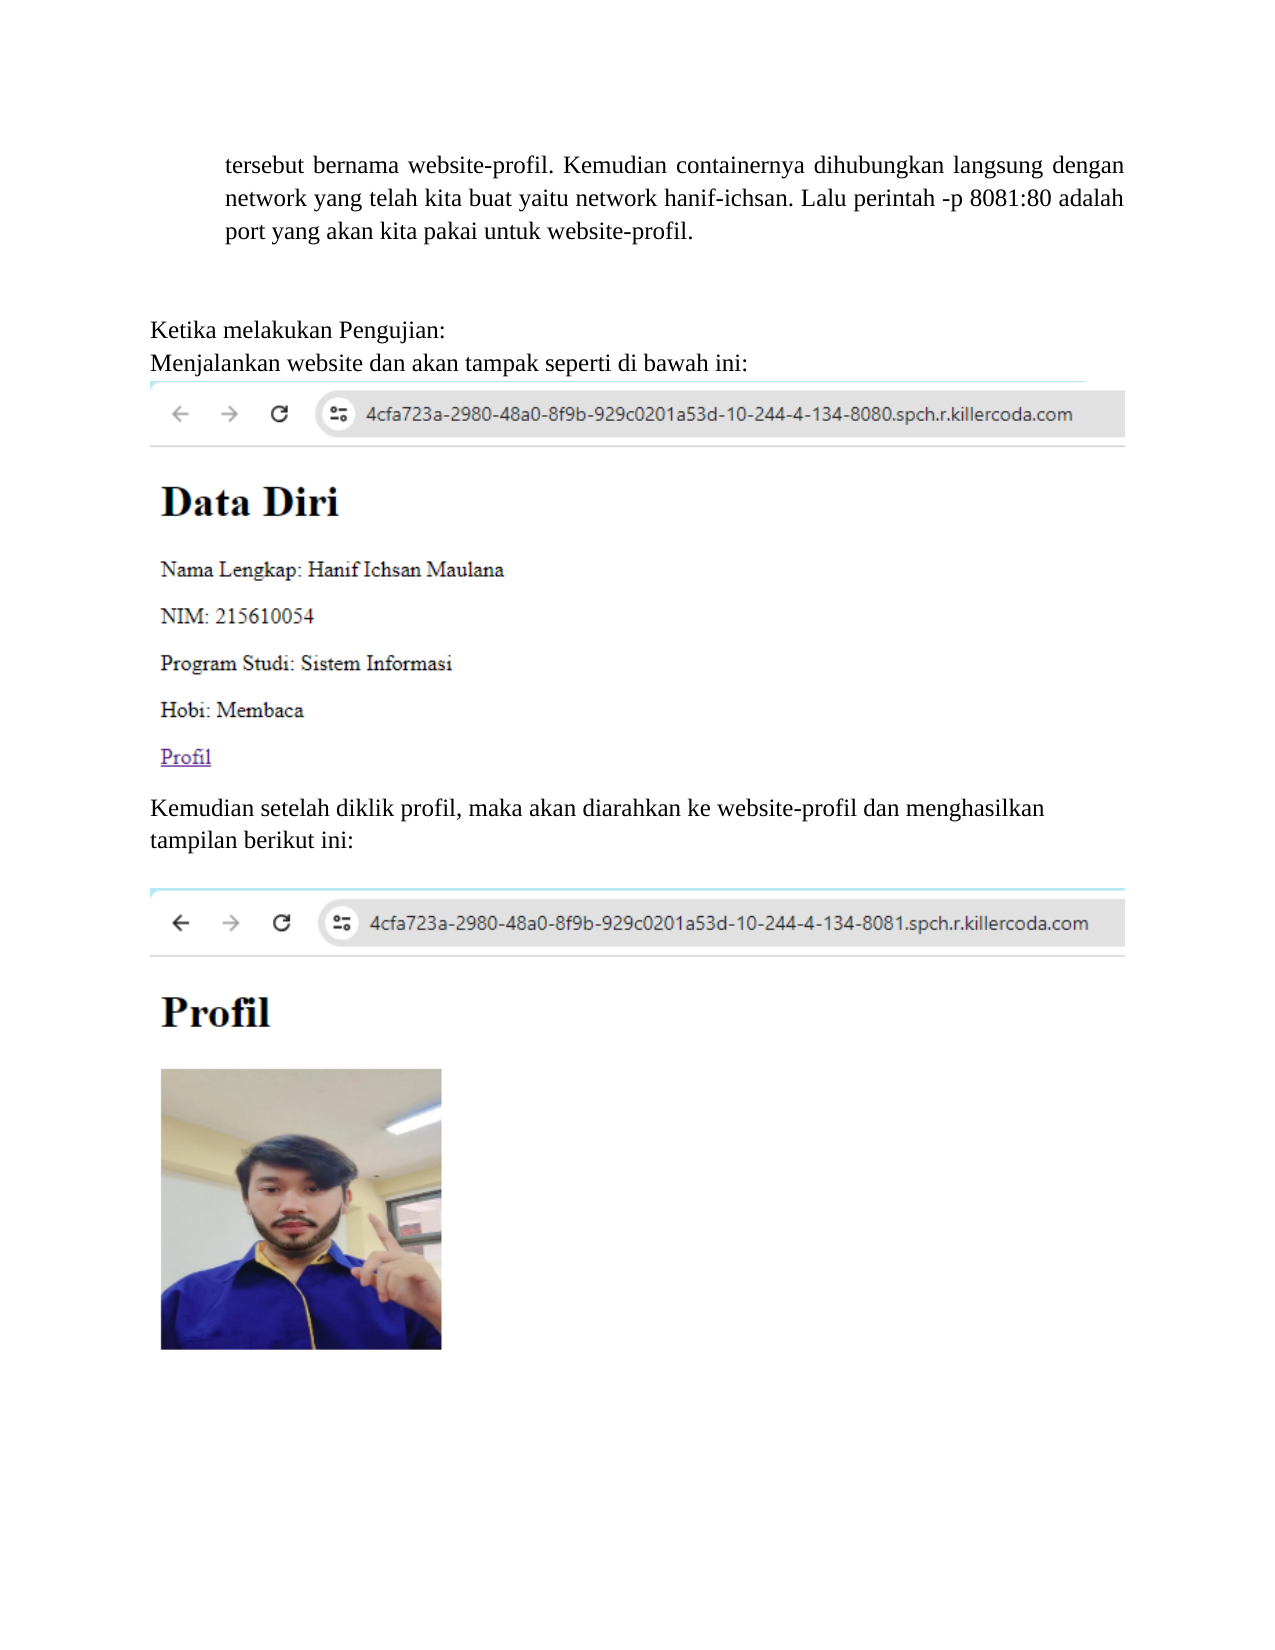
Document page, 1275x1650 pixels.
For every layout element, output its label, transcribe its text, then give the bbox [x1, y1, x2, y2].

picture [150, 381, 1125, 789]
text Kemudian setelah diklik profil, maka akan diarahkan ke website-profil dan menghasilkan tampilan berikut ini: [150, 793, 1125, 854]
text Ketika melakukan Pengujian: [150, 315, 1125, 344]
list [225, 150, 1125, 245]
picture [150, 888, 1125, 1378]
text Menjalankan website dan akan tampak seperti di bawah ini: [150, 348, 1125, 377]
